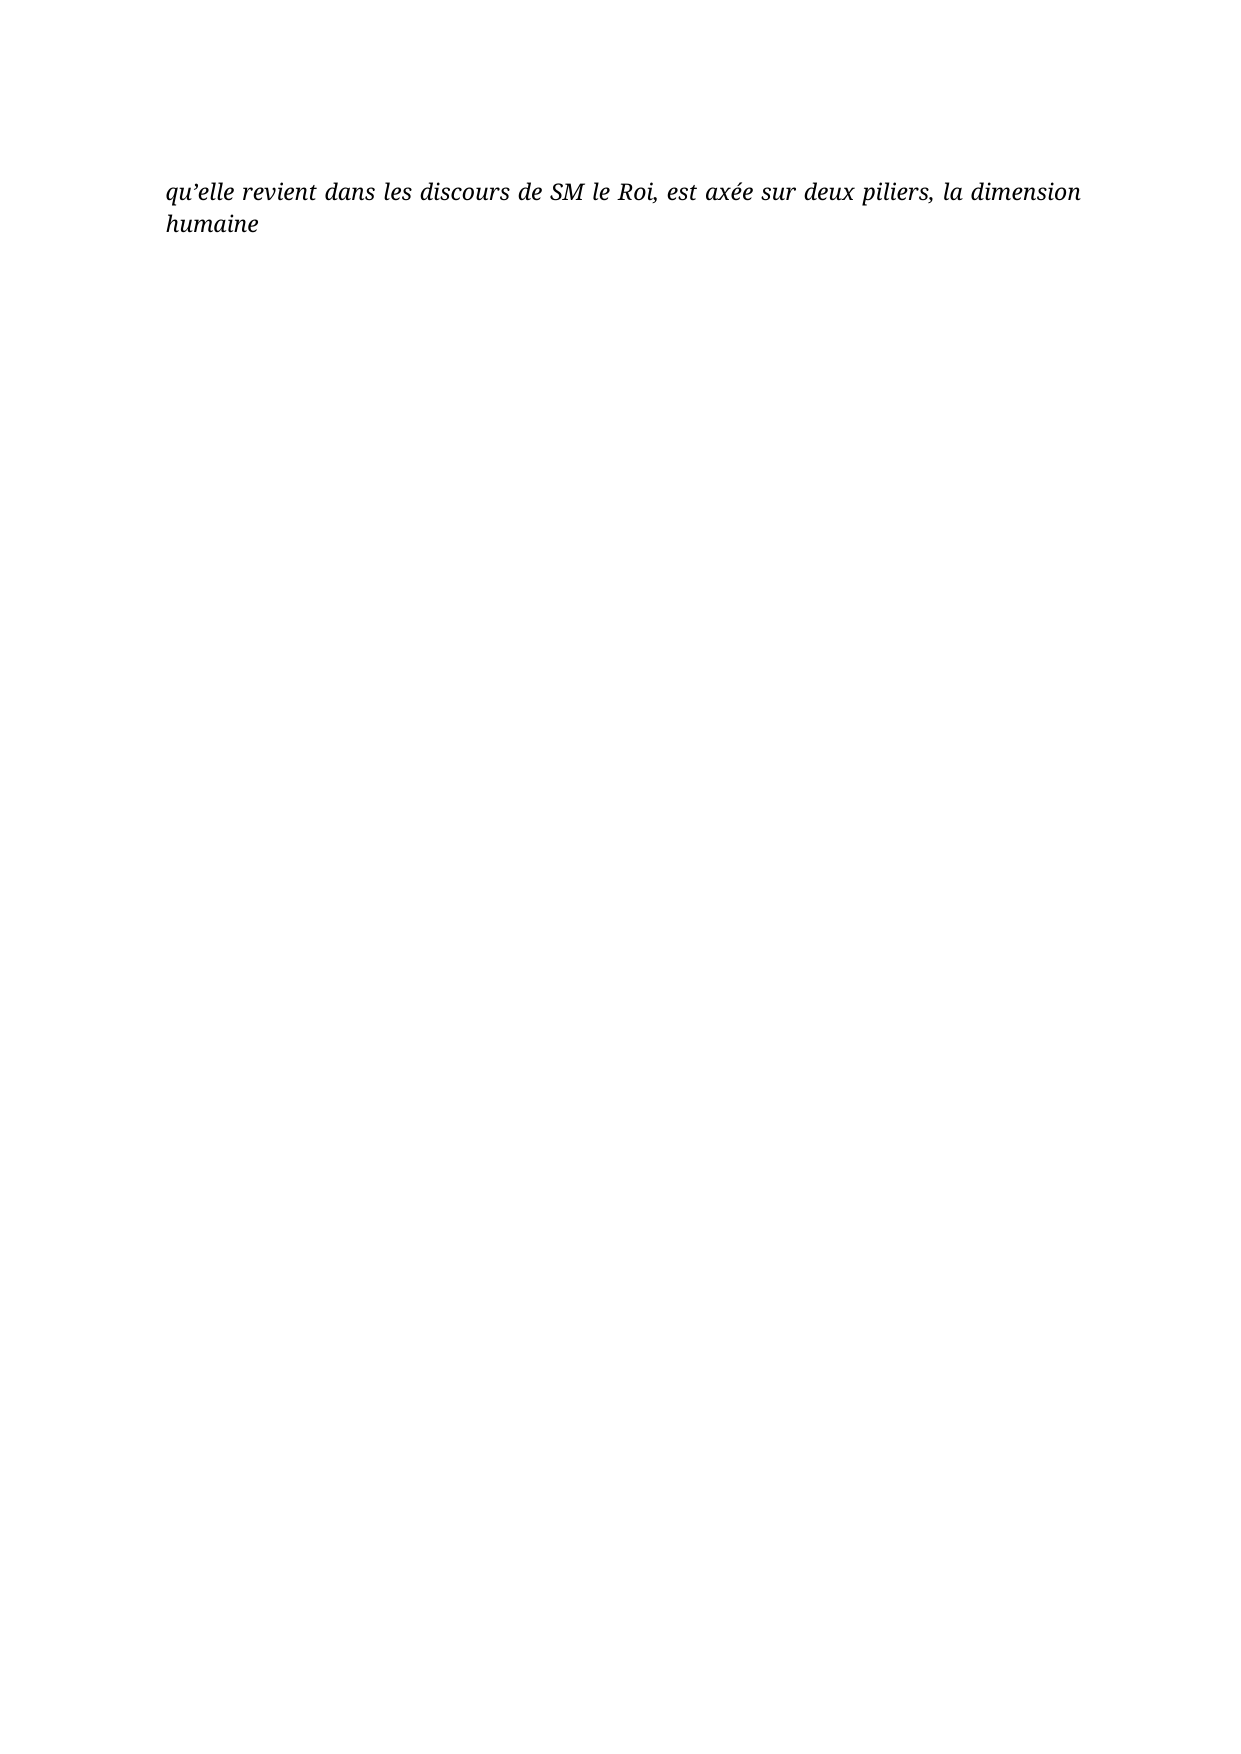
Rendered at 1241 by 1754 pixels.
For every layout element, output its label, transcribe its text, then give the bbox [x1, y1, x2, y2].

text qu’elle revient dans les discours de SM le Roi, est axée sur deux piliers, la dimension humaine [165, 176, 1082, 239]
